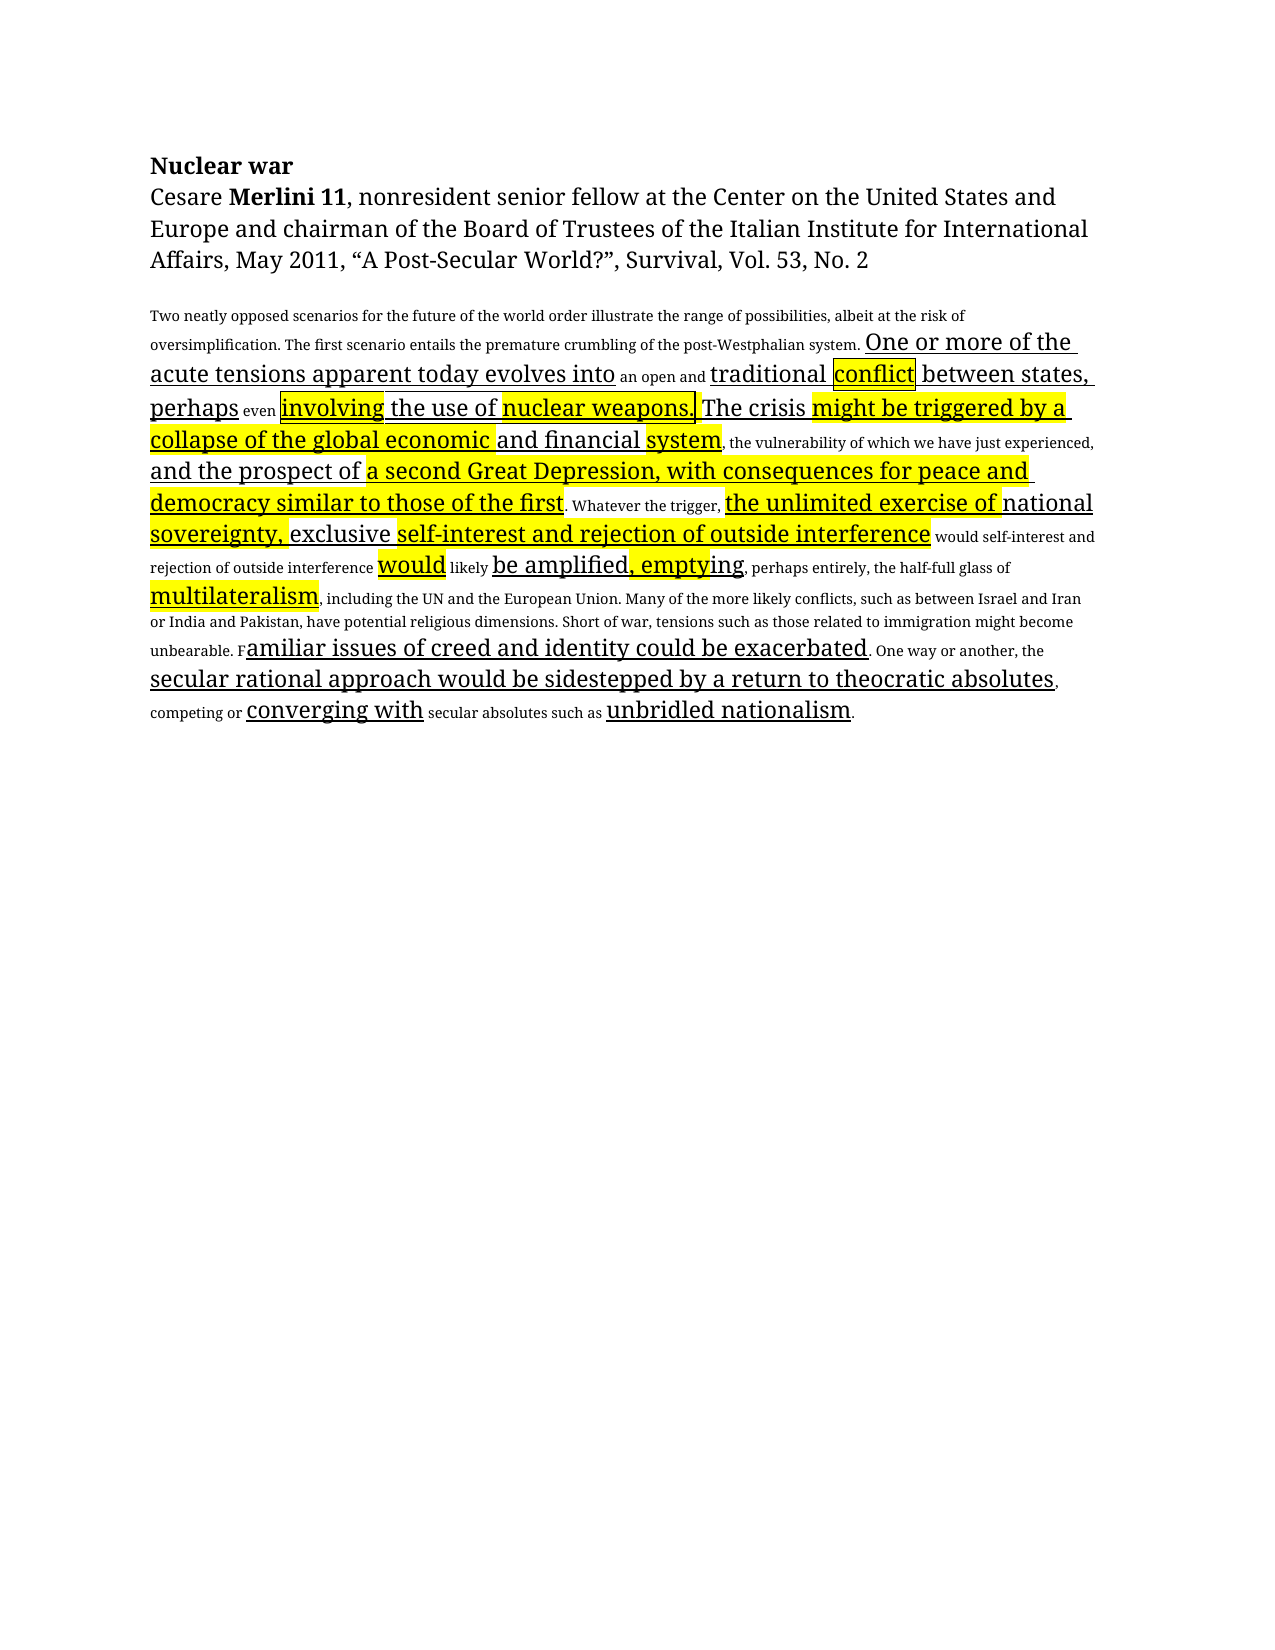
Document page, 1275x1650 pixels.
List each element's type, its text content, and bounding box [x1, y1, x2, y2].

text Cesare Merlini 11, nonresident senior fellow at the Center on the United States and Europe and chairman of the Board of Trustees of the Italian Institute for International Affairs, May 2011, “A Post-Secular World?”, Survival, Vol. 53, No. 2 [150, 181, 1125, 275]
text Two neatly opposed scenarios for the future of the world order illustrate the range of possibilities, albeit at the risk of oversimplification. The first scenario entails the premature crumbling of the post-Westphalian system. One or more of the acute tensions apparent today evolves into an open and traditional conflict between states, perhaps even involving the use of nuclear weapons. The crisis might be triggered by a collapse of the global economic and financial system, the vulnerability of which we have just experienced, and the prospect of a second Great Depression, with consequences for peace and democracy similar to those of the first. Whatever the trigger, the unlimited exercise of national sovereignty, exclusive self-interest and rejection of outside interference would self-interest and rejection of outside interference would likely be amplified, emptying, perhaps entirely, the half-full glass of multilateralism, including the UN and the European Union. Many of the more likely conflicts, such as between Israel and Iran or India and Pakistan, have potential religious dimensions. Short of war, tensions such as those related to immigration might become unbearable. Familiar issues of creed and identity could be exacerbated. One way or another, the secular rational approach would be sidestepped by a return to theocratic absolutes, competing or converging with secular absolutes such as unbridled nationalism. [150, 306, 1095, 725]
subtitle Nuclear war [150, 150, 1125, 181]
